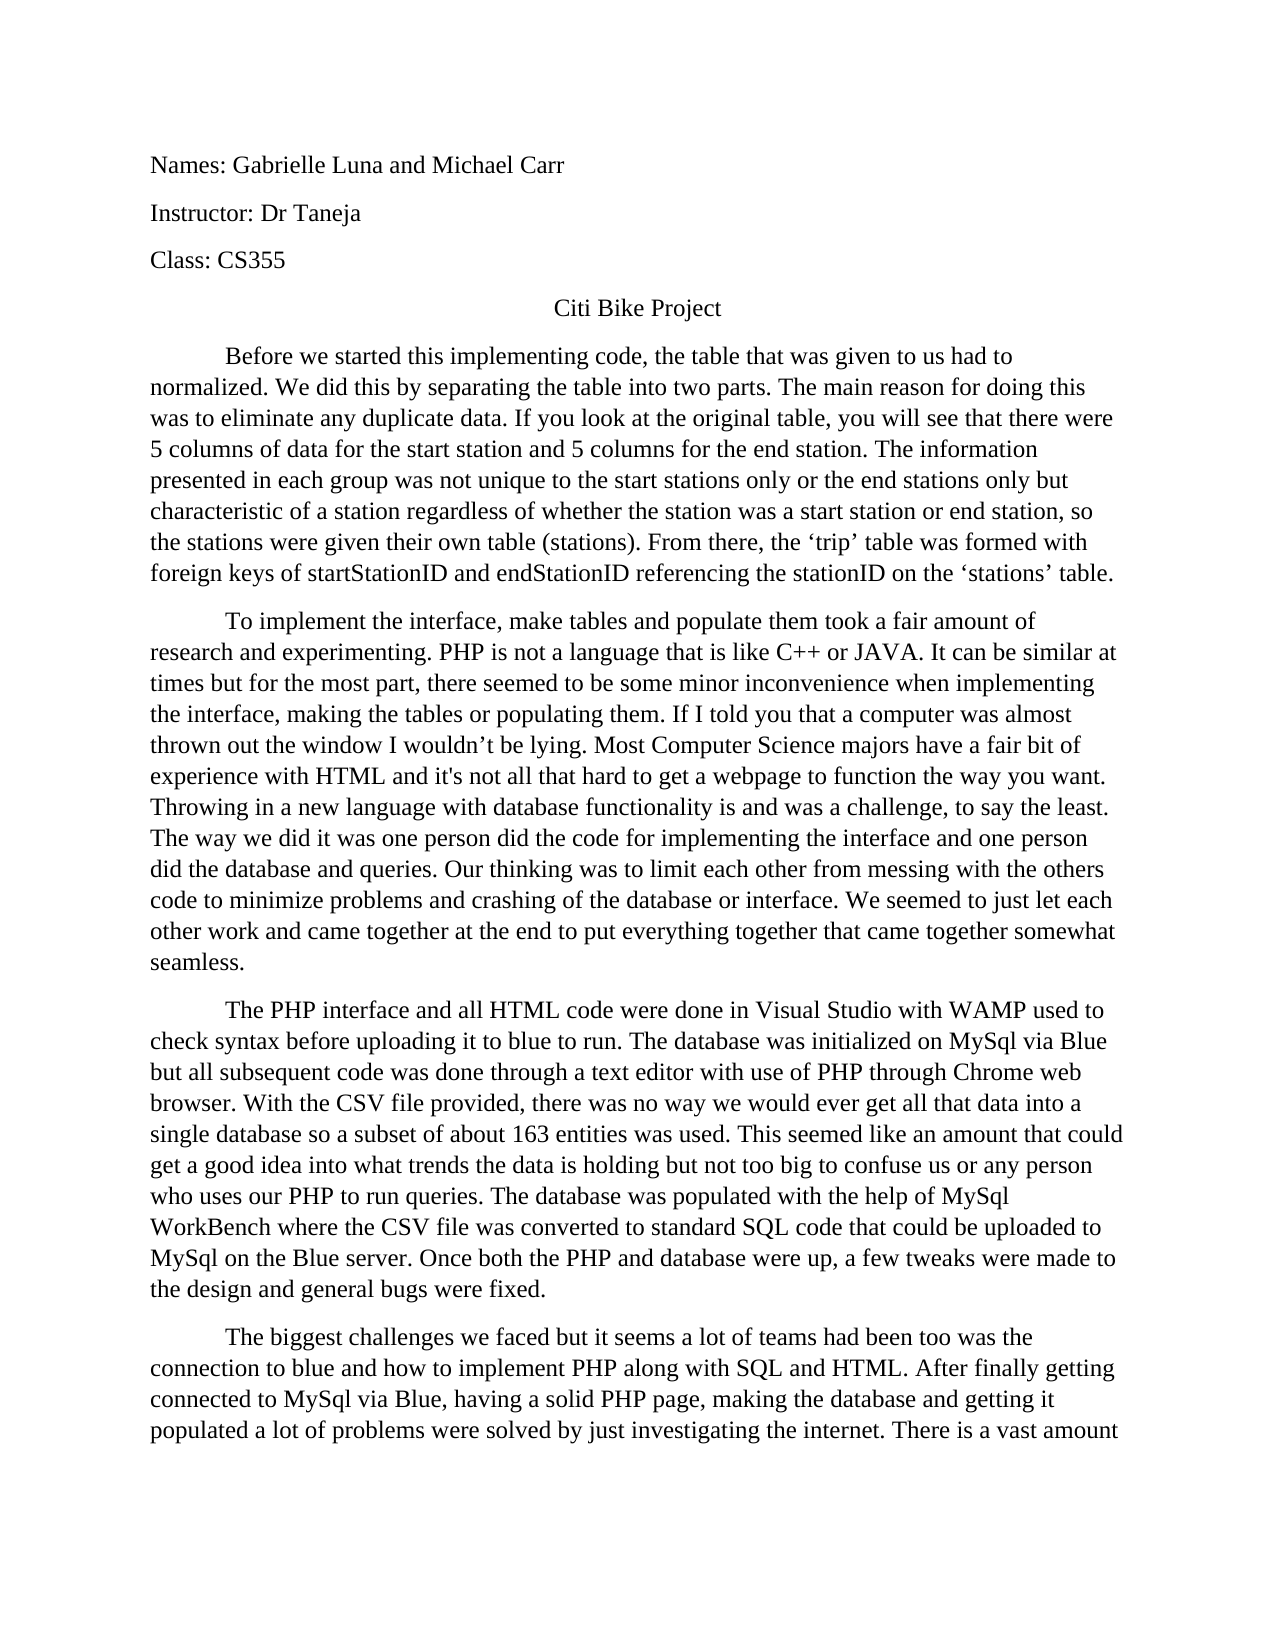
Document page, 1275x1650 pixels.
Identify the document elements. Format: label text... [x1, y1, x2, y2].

text To implement the interface, make tables and populate them took a fair amount of research and experimenting. PHP is not a language that is like C++ or JAVA. It can be similar at times but for the most part, there seemed to be some minor inconvenience when implementing the interface, making the tables or populating them. If I told you that a computer was almost thrown out the window I wouldn’t be lying. Most Computer Science majors have a fair bit of experience with HTML and it's not all that hard to get a webpage to function the way you want. Throwing in a new language with database functionality is and was a challenge, to say the least. The way we did it was one person did the code for implementing the interface and one person did the database and queries. Our thinking was to limit each other from messing with the others code to minimize problems and crashing of the database or interface. We seemed to just let each other work and came together at the end to put everything together that came together somewhat seamless. [150, 606, 1125, 976]
text Before we started this implementing code, the table that was given to us had to normalized. We did this by separating the table into two parts. The main reason for doing this was to eliminate any duplicate data. If you look at the original table, you will see that there were 5 columns of data for the start station and 5 columns for the end station. The information presented in each group was not unique to the start stations only or the end stations only but characteristic of a station regardless of whether the station was a start station or end station, so the stations were given their own table (stations). From there, the ‘trip’ table was formed with foreign keys of startStationID and endStationID referencing the stationID on the ‘stations’ table. [150, 341, 1125, 587]
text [150, 1322, 1125, 1444]
text Citi Bike Project [150, 293, 1125, 322]
text Class: CS355 [150, 245, 1125, 274]
text Instructor: Dr Taneja [150, 198, 1125, 226]
text Names: Gabrielle Luna and Michael Carr [150, 150, 1125, 179]
text The PHP interface and all HTML code were done in Visual Studio with WAMP used to check syntax before uploading it to blue to run. The database was initialized on MySql via Blue but all subsequent code was done through a text editor with use of PHP through Chrome web browser. With the CSV file provided, there was no way we would ever get all that data into a single database so a subset of about 163 entities was used. This seemed like an amount that could get a good idea into what trends the data is holding but not too big to confuse us or any person who uses our PHP to run queries. The database was populated with the help of MySql WorkBench where the CSV file was converted to standard SQL code that could be uploaded to MySql on the Blue server. Once both the PHP and database were up, a few tweaks were made to the design and general bugs were fixed. [150, 995, 1125, 1303]
